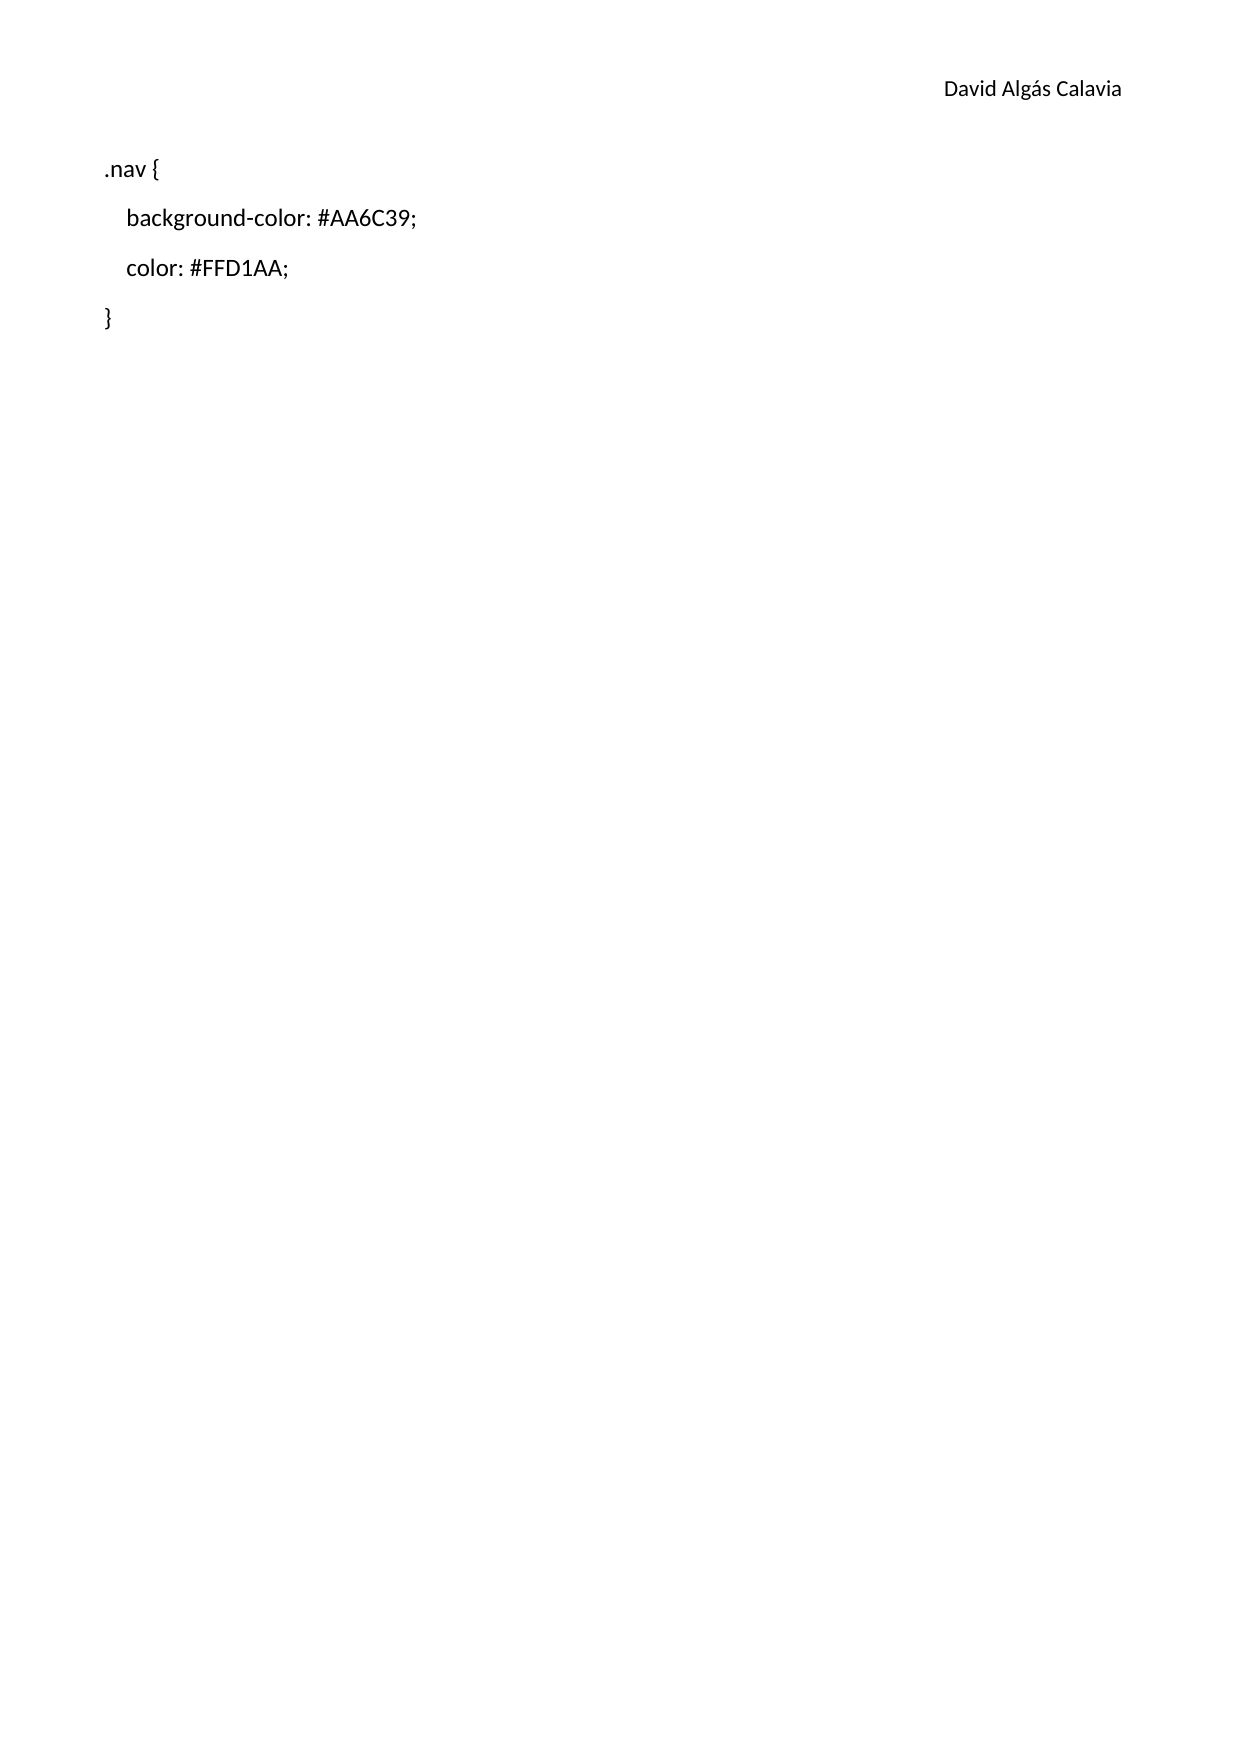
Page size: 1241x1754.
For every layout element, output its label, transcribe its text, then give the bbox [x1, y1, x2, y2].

text .nav { [103, 153, 1122, 183]
text background-color: #AA6C39; [103, 203, 1122, 233]
text } [103, 302, 1122, 332]
text color: #FFD1AA; [103, 252, 1122, 283]
